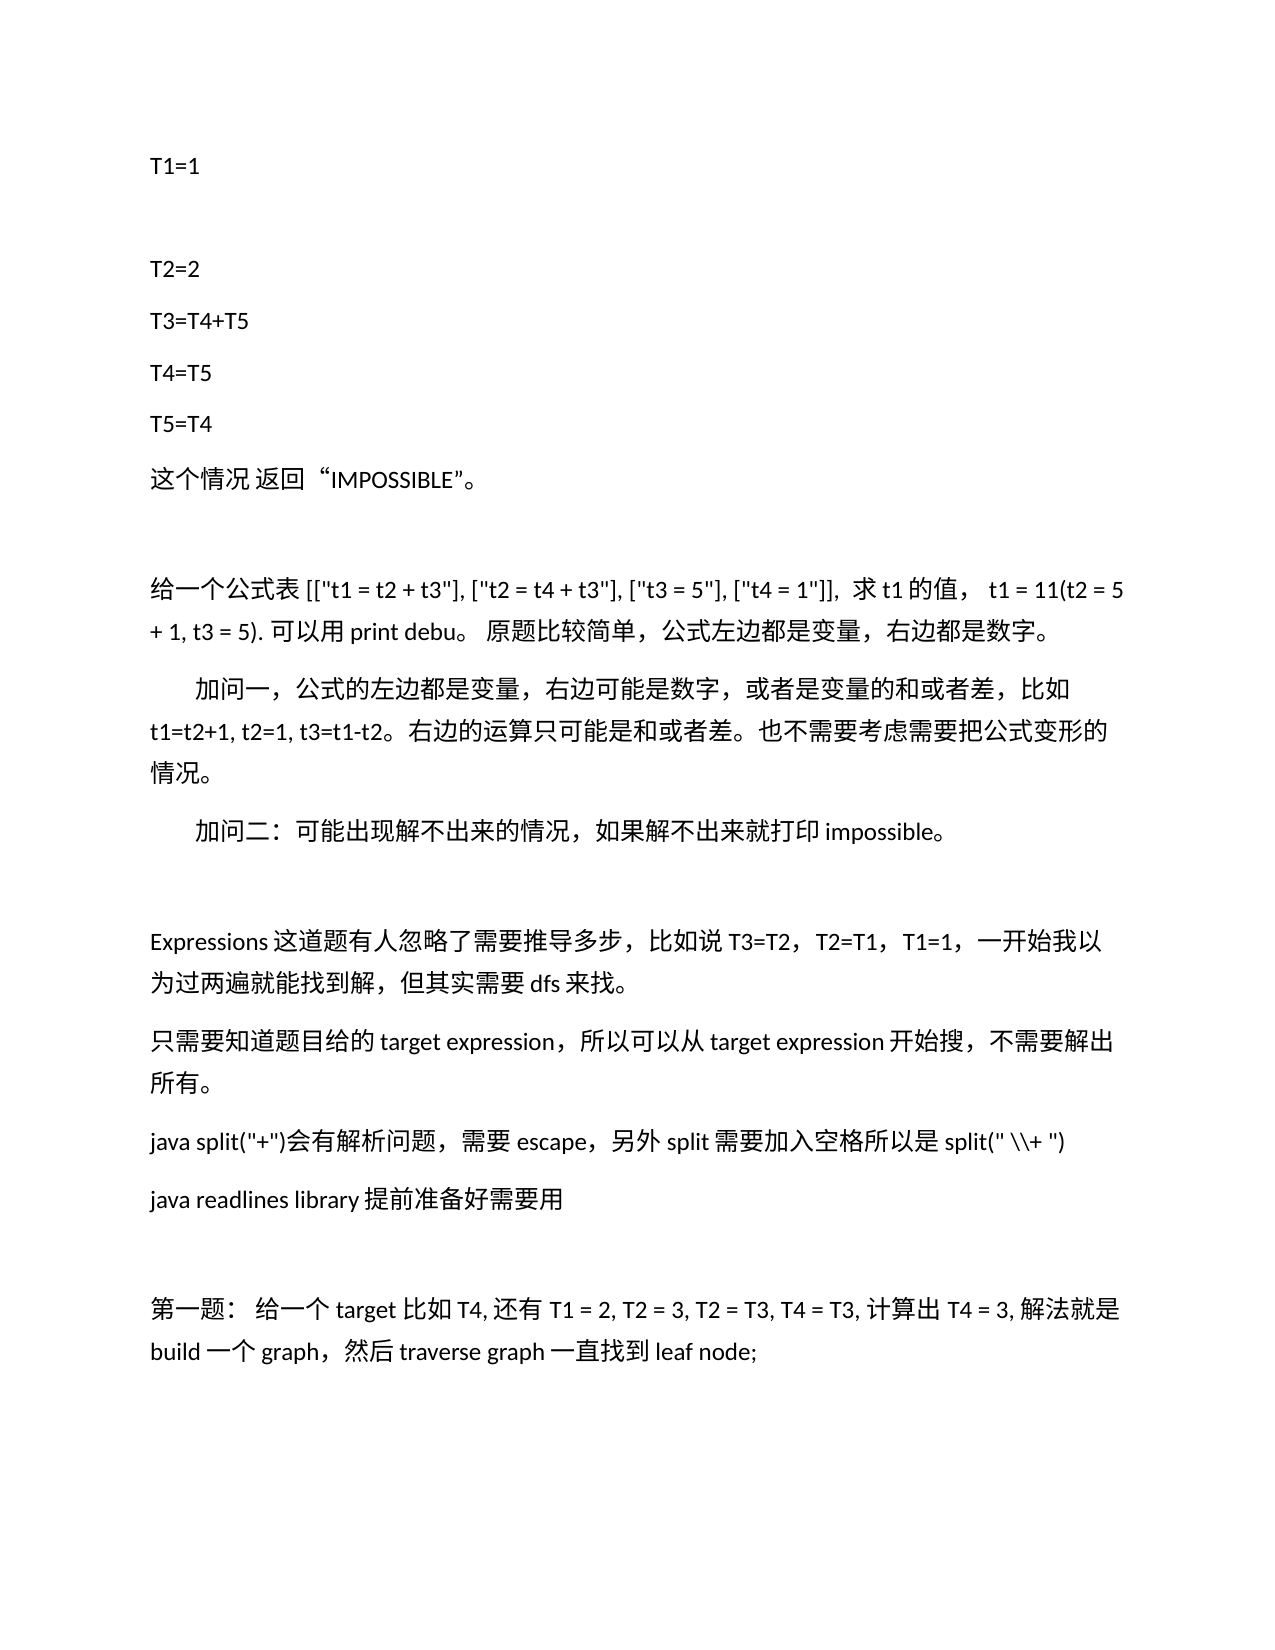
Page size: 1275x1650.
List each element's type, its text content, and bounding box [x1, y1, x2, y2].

text java split("+")会有解析问题，需要escape，另外split需要加入空格所以是split(" \\+ ") [150, 1122, 1125, 1158]
text Expressions这道题有人忽略了需要推导多步，比如说T3=T2，T2=T1，T1=1，一开始我以为过两遍就能找到解，但其实需要dfs来找。 [150, 922, 1125, 999]
text 加问一，公式的左边都是变量，右边可能是数字，或者是变量的和或者差，比如 t1=t2+1, t2=1, t3=t1-t2。右边的运算只可能是和或者差。也不需要考虑需要把公式变形的情况。 [150, 670, 1125, 789]
text T4=T5 [150, 357, 1125, 387]
text java readlines library提前准备好需要用 [150, 1180, 1125, 1216]
text 只需要知道题目给的target expression，所以可以从target expression开始搜，不需要解出所有。 [150, 1022, 1125, 1099]
text T5=T4 [150, 408, 1125, 439]
text 加问二：可能出现解不出来的情况，如果解不出来就打印impossible。 [150, 812, 1125, 848]
text 这个情况 返回“IMPOSSIBLE”。 [150, 460, 1125, 496]
text T2=2 [150, 253, 1125, 284]
text T1=1 [150, 150, 1125, 181]
text 给一个公式表 [["t1 = t2 + t3"], ["t2 = t4 + t3"], ["t3 = 5"], ["t4 = 1"]], 求t1的值， t1 = 11(t2 = 5 + 1, t3 = 5). 可以用print debu。 原题比较简单，公式左边都是变量，右边都是数字。 [150, 570, 1125, 648]
text 第一题： 给一个target 比如T4, 还有 T1 = 2, T2 = 3, T2 = T3, T4 = T3, 计算出 T4 = 3, 解法就是build一个graph，然后traverse graph一直找到leaf node; [150, 1290, 1125, 1368]
text T3=T4+T5 [150, 305, 1125, 336]
